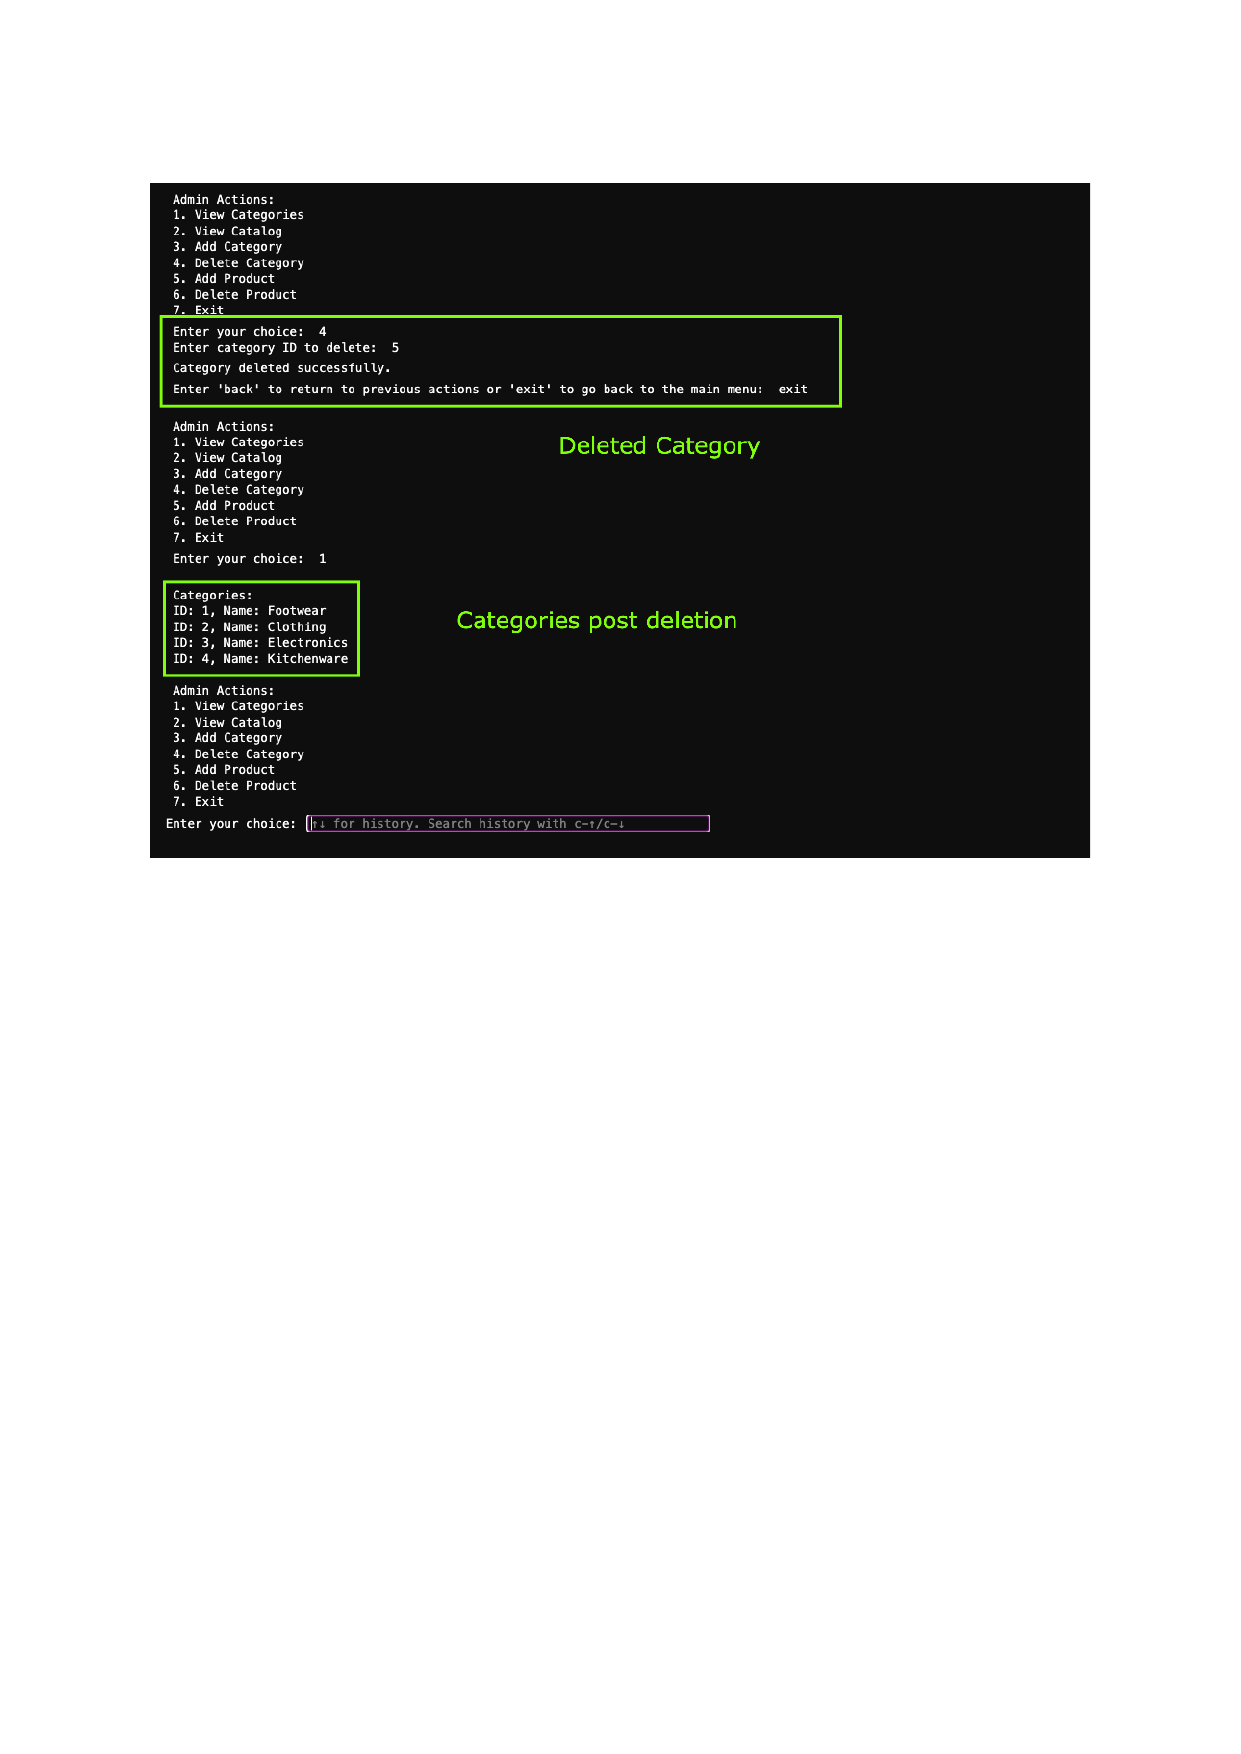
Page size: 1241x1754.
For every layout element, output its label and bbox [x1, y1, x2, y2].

picture [150, 183, 1091, 858]
